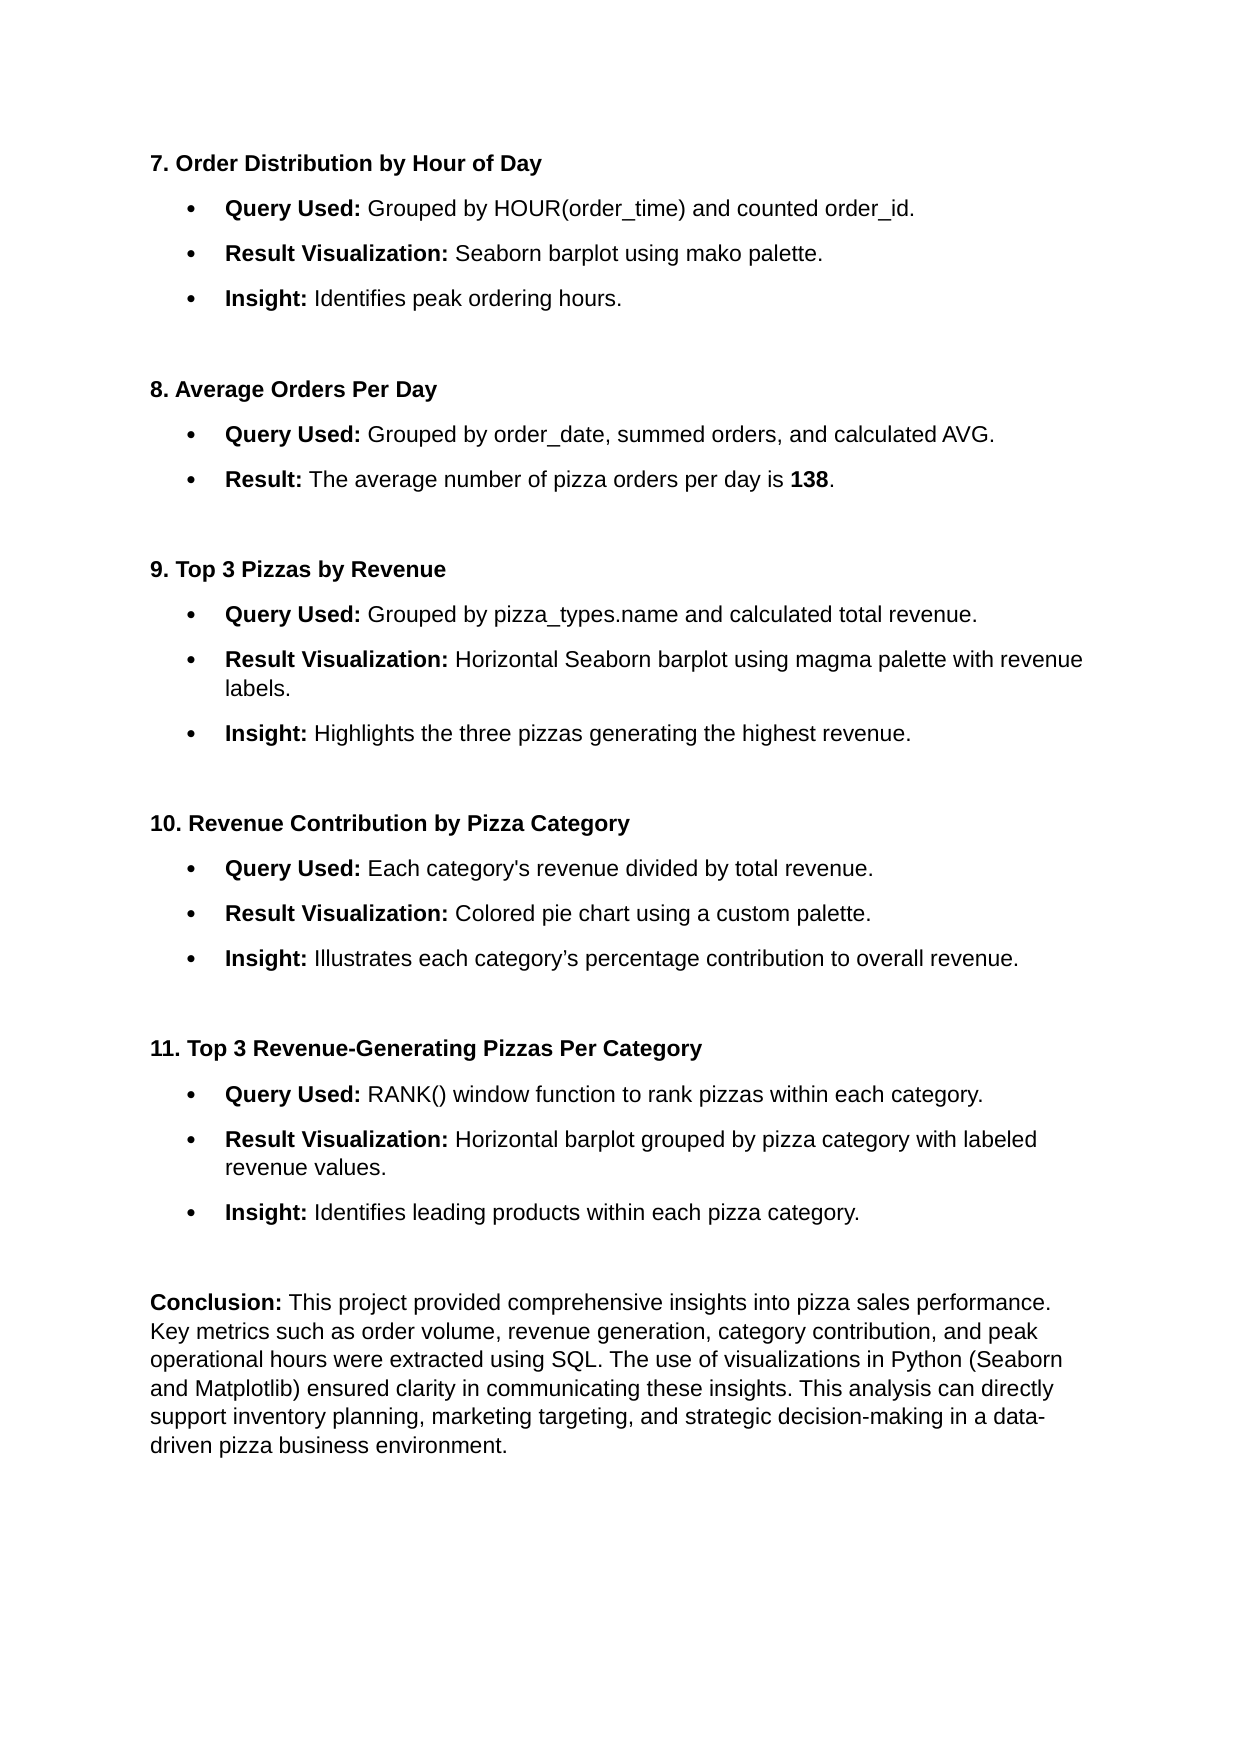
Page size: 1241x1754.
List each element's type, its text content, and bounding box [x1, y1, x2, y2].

text 9. Top 3 Pizzas by Revenue [150, 556, 1090, 582]
list Result Visualization: Seaborn barplot using mako palette. [187, 240, 1090, 267]
list Result: The average number of pizza orders per day is 138. [187, 466, 1090, 492]
list Result Visualization: Colored pie chart using a custom palette. [187, 900, 1090, 926]
list Insight: Illustrates each category’s percentage contribution to overall revenue. [187, 945, 1090, 972]
list Result Visualization: Horizontal Seaborn barplot using magma palette with revenue labels. [187, 646, 1090, 701]
text 8. Average Orders Per Day [150, 376, 1090, 402]
list Insight: Identifies peak ordering hours. [187, 285, 1090, 312]
list Insight: Highlights the three pizzas generating the highest revenue. [187, 720, 1090, 746]
list Query Used: Grouped by order_date, summed orders, and calculated AVG. [187, 421, 1090, 447]
list Query Used: Grouped by HOUR(order_time) and counted order_id. [187, 195, 1090, 221]
list Query Used: Grouped by pizza_types.name and calculated total revenue. [187, 601, 1090, 627]
text Conclusion: This project provided comprehensive insights into pizza sales performance. Key metrics such as order volume, revenue generation, category contribution, and peak operational hours were extracted using SQL. The use of visualizations in Python (Seaborn and Matplotlib) ensured clarity in communicating these insights. This analysis can directly support inventory planning, marketing targeting, and strategic decision-making in a data-driven pizza business environment. [150, 1289, 1090, 1458]
text 10. Revenue Contribution by Pizza Category [150, 810, 1090, 836]
list Query Used: RANK() window function to rank pizzas within each category. [187, 1081, 1090, 1107]
text 7. Order Distribution by Hour of Day [150, 150, 1090, 176]
list Insight: Identifies leading products within each pizza category. [187, 1199, 1090, 1226]
text 11. Top 3 Revenue-Generating Pizzas Per Category [150, 1035, 1090, 1062]
list Query Used: Each category's revenue divided by total revenue. [187, 855, 1090, 881]
list Result Visualization: Horizontal barplot grouped by pizza category with labeled revenue values. [187, 1126, 1090, 1180]
